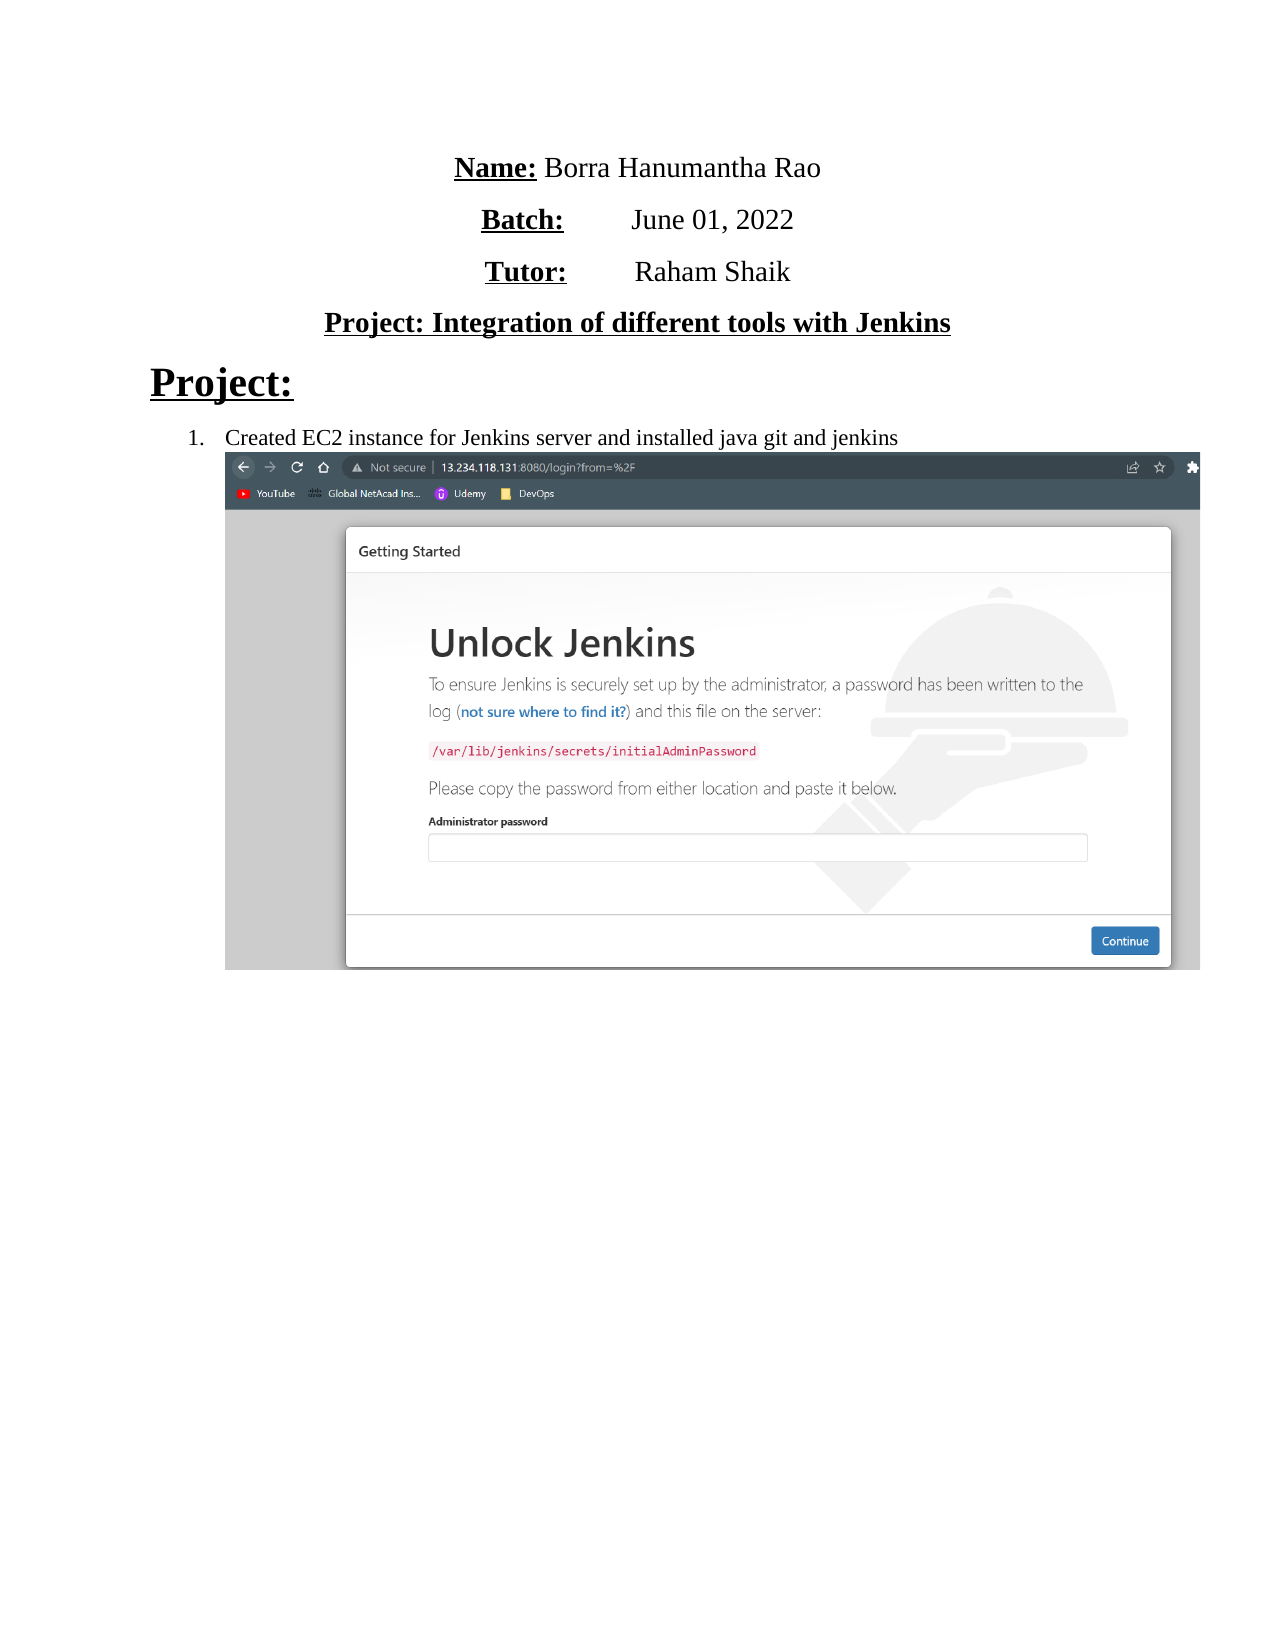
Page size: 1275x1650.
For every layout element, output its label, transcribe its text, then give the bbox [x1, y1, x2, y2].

picture [225, 452, 1200, 970]
text Project: Integration of different tools with Jenkins [150, 306, 1125, 339]
text Name: Borra Hanumantha Rao [150, 150, 1125, 183]
text Tutor: Raham Shaik [150, 254, 1125, 287]
text Batch: June 01, 2022 [150, 202, 1125, 235]
text Project: [150, 357, 1125, 405]
